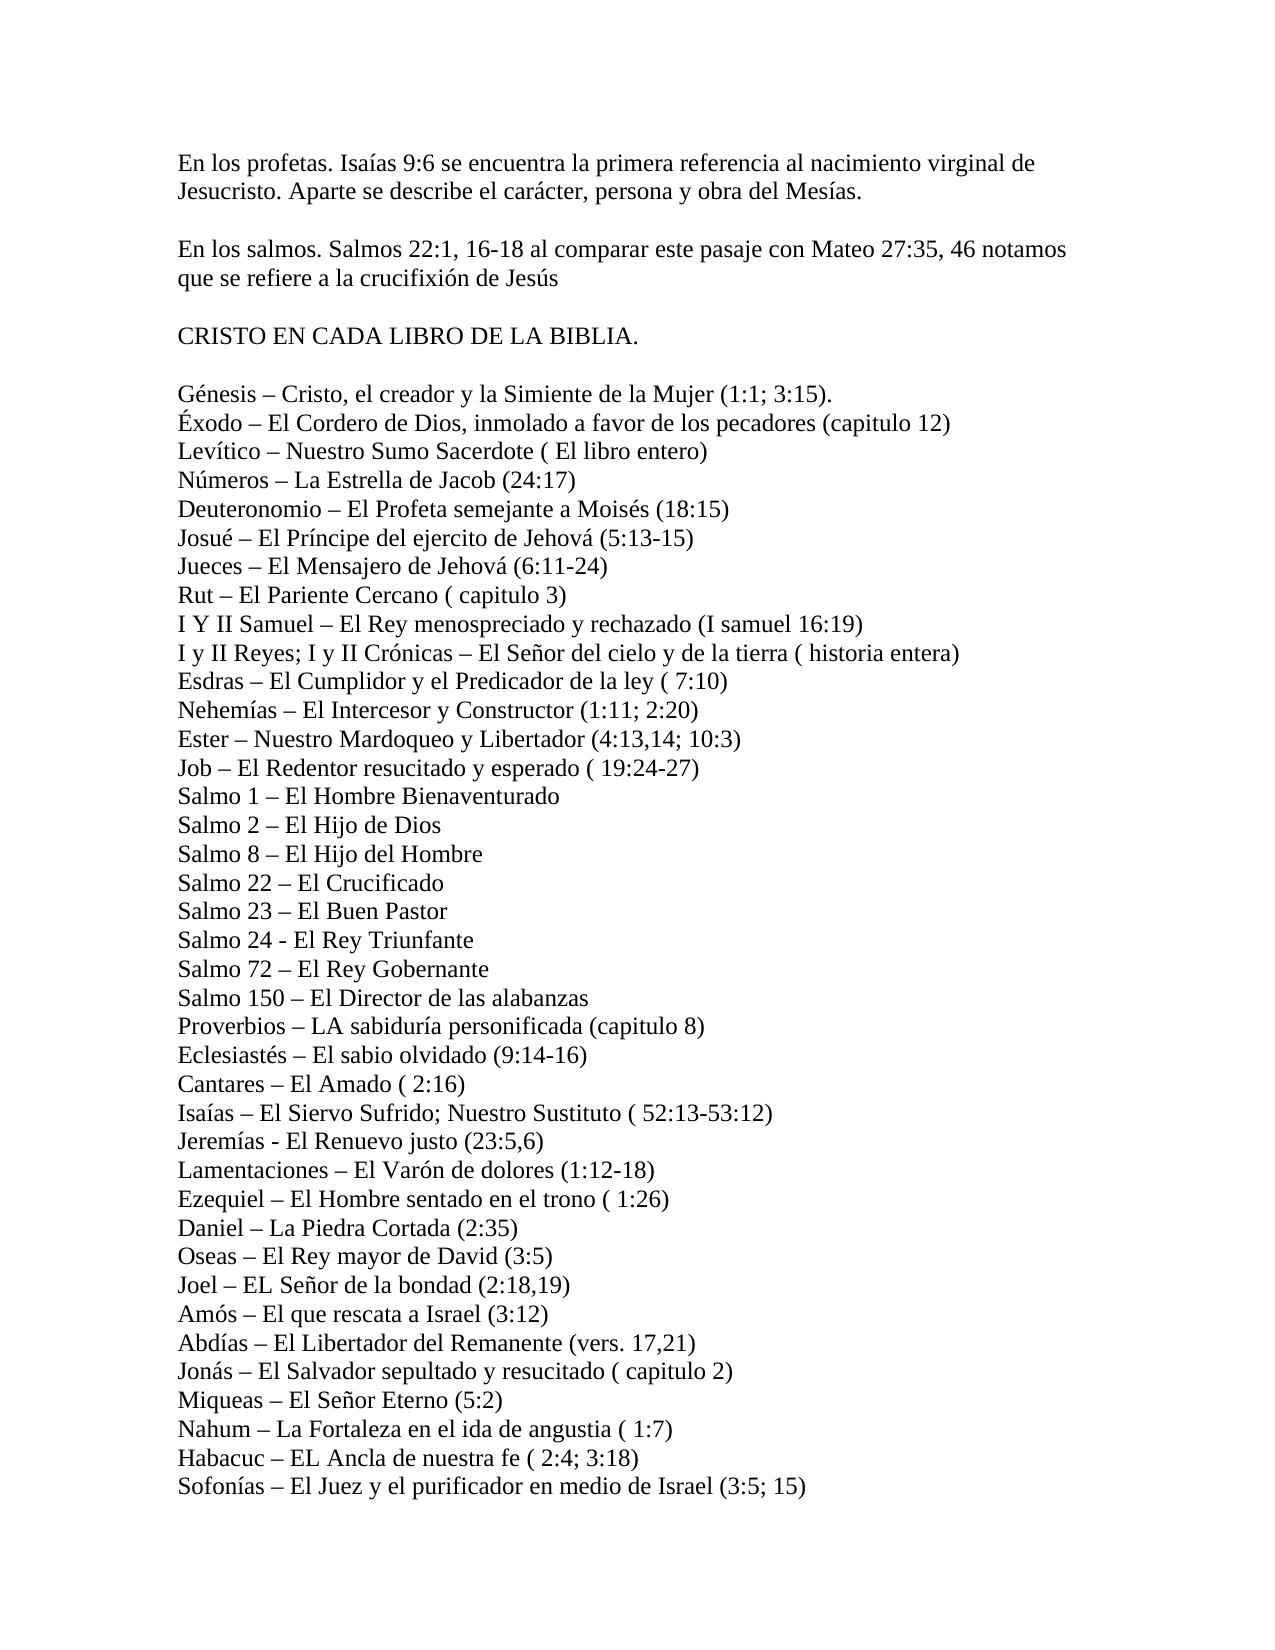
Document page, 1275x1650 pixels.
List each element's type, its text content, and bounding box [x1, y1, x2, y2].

text Génesis – Cristo, el creador y la Simiente de la Mujer (1:1; 3:15). [177, 379, 1098, 408]
text Salmo 24 - El Rey Triunfante [177, 925, 1098, 954]
text Cantares – El Amado ( 2:16) [177, 1069, 1098, 1098]
text Jueces – El Mensajero de Jehová (6:11-24) [177, 551, 1098, 580]
text Oseas – El Rey mayor de David (3:5) [177, 1241, 1098, 1270]
text Ezequiel – El Hombre sentado en el trono ( 1:26) [177, 1184, 1098, 1213]
text Salmo 150 – El Director de las alabanzas [177, 983, 1098, 1011]
text Levítico – Nuestro Sumo Sacerdote ( El libro entero) [177, 436, 1098, 465]
text Sofonías – El Juez y el purificador en medio de Israel (3:5; 15) [177, 1471, 1098, 1500]
text Habacuc – EL Ancla de nuestra fe ( 2:4; 3:18) [177, 1443, 1098, 1471]
text Salmo 72 – El Rey Gobernante [177, 954, 1098, 983]
text Deuteronomio – El Profeta semejante a Moisés (18:15) [177, 494, 1098, 523]
text En los profetas. Isaías 9:6 se encuentra la primera referencia al nacimiento virginal de Jesucristo. Aparte se describe el carácter, persona y obra del Mesías. [177, 148, 1098, 205]
text Abdías – El Libertador del Remanente (vers. 17,21) [177, 1328, 1098, 1356]
text Lamentaciones – El Varón de dolores (1:12-18) [177, 1155, 1098, 1184]
text Rut – El Pariente Cercano ( capitulo 3) [177, 580, 1098, 609]
text Salmo 22 – El Crucificado [177, 868, 1098, 896]
text Salmo 2 – El Hijo de Dios [177, 810, 1098, 839]
text Salmo 23 – El Buen Pastor [177, 896, 1098, 925]
text Esdras – El Cumplidor y el Predicador de la ley ( 7:10) [177, 666, 1098, 695]
text Nehemías – El Intercesor y Constructor (1:11; 2:20) [177, 695, 1098, 724]
text I y II Reyes; I y II Crónicas – El Señor del cielo y de la tierra ( historia entera) [177, 638, 1098, 666]
text Éxodo – El Cordero de Dios, inmolado a favor de los pecadores (capitulo 12) [177, 408, 1098, 436]
text En los salmos. Salmos 22:1, 16-18 al comparar este pasaje con Mateo 27:35, 46 notamos que se refiere a la crucifixión de Jesús [177, 234, 1098, 292]
text Salmo 8 – El Hijo del Hombre [177, 839, 1098, 868]
text Proverbios – LA sabiduría personificada (capitulo 8) [177, 1011, 1098, 1040]
text Nahum – La Fortaleza en el ida de angustia ( 1:7) [177, 1414, 1098, 1443]
text Josué – El Príncipe del ejercito de Jehová (5:13-15) [177, 523, 1098, 551]
text Amós – El que rescata a Israel (3:12) [177, 1299, 1098, 1328]
text CRISTO EN CADA LIBRO DE LA BIBLIA. [177, 321, 1098, 350]
text Salmo 1 – El Hombre Bienaventurado [177, 781, 1098, 810]
text Daniel – La Piedra Cortada (2:35) [177, 1213, 1098, 1241]
text Eclesiastés – El sabio olvidado (9:14-16) [177, 1040, 1098, 1069]
text Jonás – El Salvador sepultado y resucitado ( capitulo 2) [177, 1356, 1098, 1385]
text Job – El Redentor resucitado y esperado ( 19:24-27) [177, 753, 1098, 781]
text Isaías – El Siervo Sufrido; Nuestro Sustituto ( 52:13-53:12) [177, 1098, 1098, 1126]
text Joel – EL Señor de la bondad (2:18,19) [177, 1270, 1098, 1299]
text Números – La Estrella de Jacob (24:17) [177, 465, 1098, 494]
text Ester – Nuestro Mardoqueo y Libertador (4:13,14; 10:3) [177, 724, 1098, 753]
text Jeremías - El Renuevo justo (23:5,6) [177, 1126, 1098, 1155]
text I Y II Samuel – El Rey menospreciado y rechazado (I samuel 16:19) [177, 609, 1098, 638]
text Miqueas – El Señor Eterno (5:2) [177, 1385, 1098, 1414]
